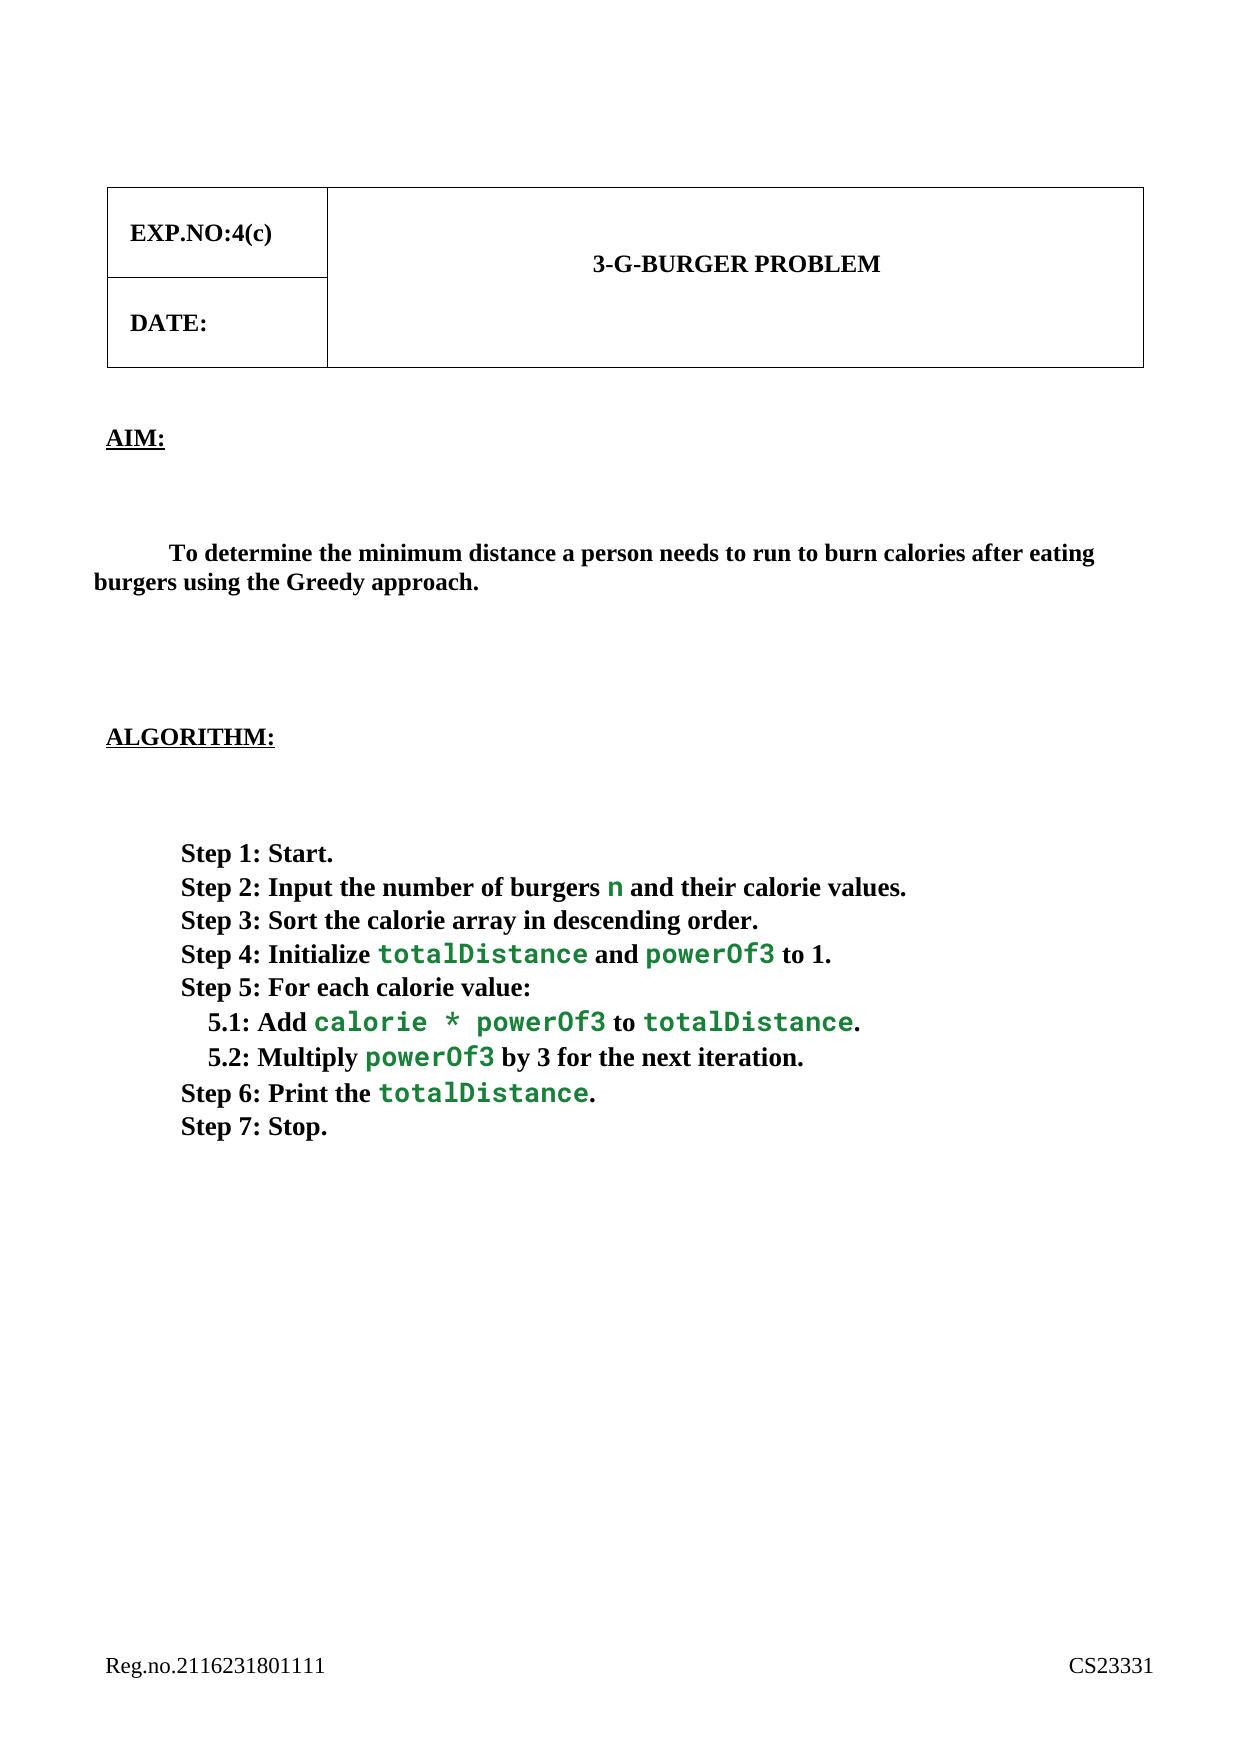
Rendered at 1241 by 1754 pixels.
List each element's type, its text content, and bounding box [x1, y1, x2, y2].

text Step 6: Print the totalDistance. [181, 1074, 1155, 1110]
text Step 3: Sort the calorie array in descending order. [181, 904, 1155, 935]
text 5.2: Multiply powerOf3 by 3 for the next iteration. [181, 1038, 1155, 1074]
text To determine the minimum distance a person needs to run to burn calories after eating burgers using the Greedy approach. [94, 538, 1155, 596]
table_cell DATE: [108, 278, 327, 367]
table_header 3-G-BURGER PROBLEM [328, 188, 1143, 367]
text ALGORITHM: [106, 722, 1155, 750]
text Step 5: For each calorie value: [181, 971, 1155, 1002]
text 5.1: Add calorie * powerOf3 to totalDistance. [181, 1002, 1155, 1038]
text Step 1: Start. [181, 837, 1155, 868]
text AIM: [106, 423, 1155, 452]
text Step 4: Initialize totalDistance and powerOf3 to 1. [181, 935, 1155, 971]
text Step 7: Stop. [181, 1110, 1155, 1141]
table_header EXP.NO:4(c) [108, 188, 327, 277]
text Step 2: Input the number of burgers n and their calorie values. [181, 868, 1155, 904]
